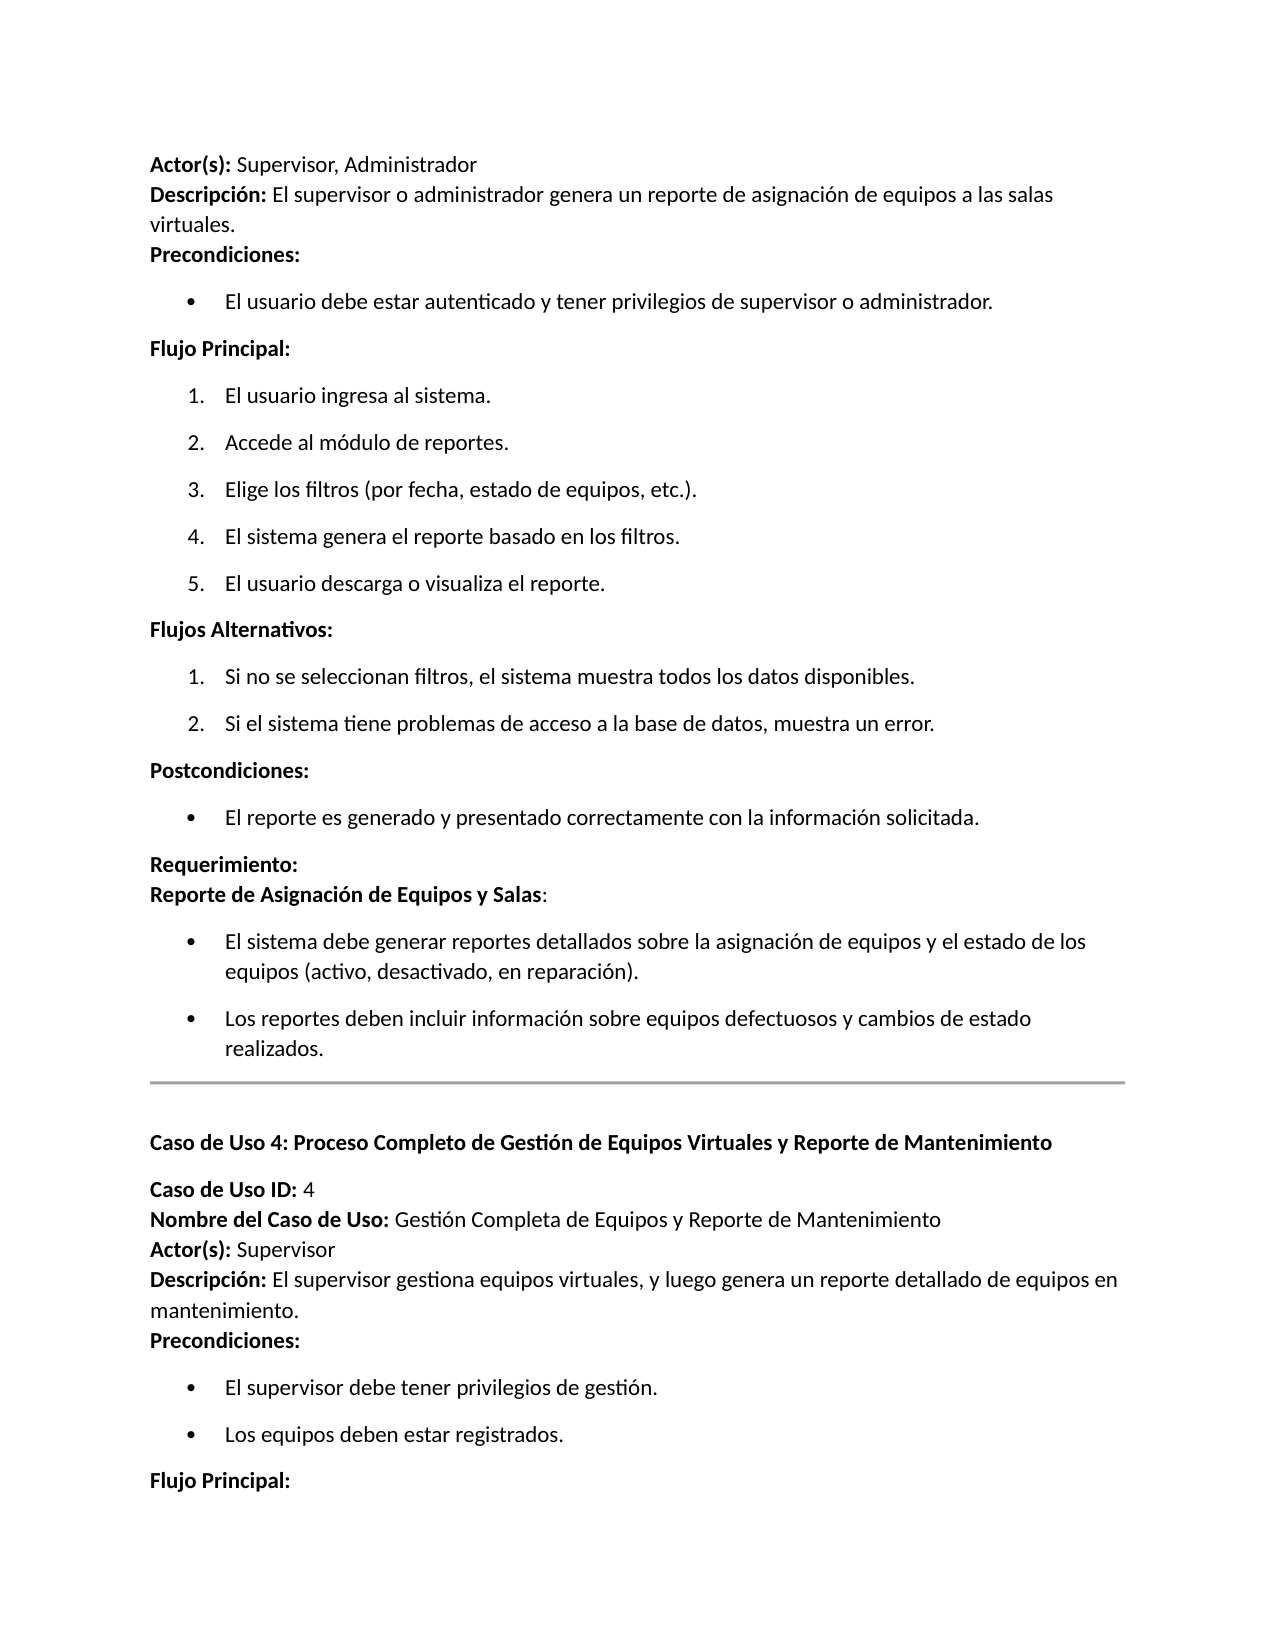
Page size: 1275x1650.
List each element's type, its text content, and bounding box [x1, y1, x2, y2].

list Accede al módulo de reportes. [187, 428, 1125, 456]
list El sistema debe generar reportes detallados sobre la asignación de equipos y el estado de los equipos (activo, desactivado, en reparación). [187, 927, 1125, 985]
list El sistema genera el reporte basado en los filtros. [187, 522, 1125, 550]
text Flujo Principal: [150, 334, 1125, 362]
list El reporte es generado y presentado correctamente con la información solicitada. [187, 803, 1125, 831]
text Caso de Uso ID: 4 Nombre del Caso de Uso: Gestión Completa de Equipos y Reporte de Mantenimiento Actor(s): Supervisor Descripción: El supervisor gestiona equipos virtuales, y luego genera un reporte detallado de equipos en mantenimiento. Precondiciones: [150, 1175, 1125, 1354]
list El usuario ingresa al sistema. [187, 381, 1125, 409]
list Elige los filtros (por fecha, estado de equipos, etc.). [187, 475, 1125, 503]
text Caso de Uso 4: Proceso Completo de Gestión de Equipos Virtuales y Reporte de Mantenimiento [150, 1128, 1125, 1156]
text Postcondiciones: [150, 756, 1125, 784]
text Requerimiento: Reporte de Asignación de Equipos y Salas: [150, 850, 1125, 908]
text Flujo Principal: [150, 1467, 1125, 1495]
list Si no se seleccionan filtros, el sistema muestra todos los datos disponibles. [187, 662, 1125, 691]
list Los reportes deben incluir información sobre equipos defectuosos y cambios de estado realizados. [187, 1004, 1125, 1062]
list El usuario debe estar autenticado y tener privilegios de supervisor o administrador. [187, 287, 1125, 316]
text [150, 150, 1125, 269]
list El supervisor debe tener privilegios de gestión. [187, 1373, 1125, 1401]
list Los equipos deben estar registrados. [187, 1420, 1125, 1448]
list Si el sistema tiene problemas de acceso a la base de datos, muestra un error. [187, 709, 1125, 737]
list El usuario descarga o visualiza el reporte. [187, 569, 1125, 597]
text Flujos Alternativos: [150, 616, 1125, 644]
